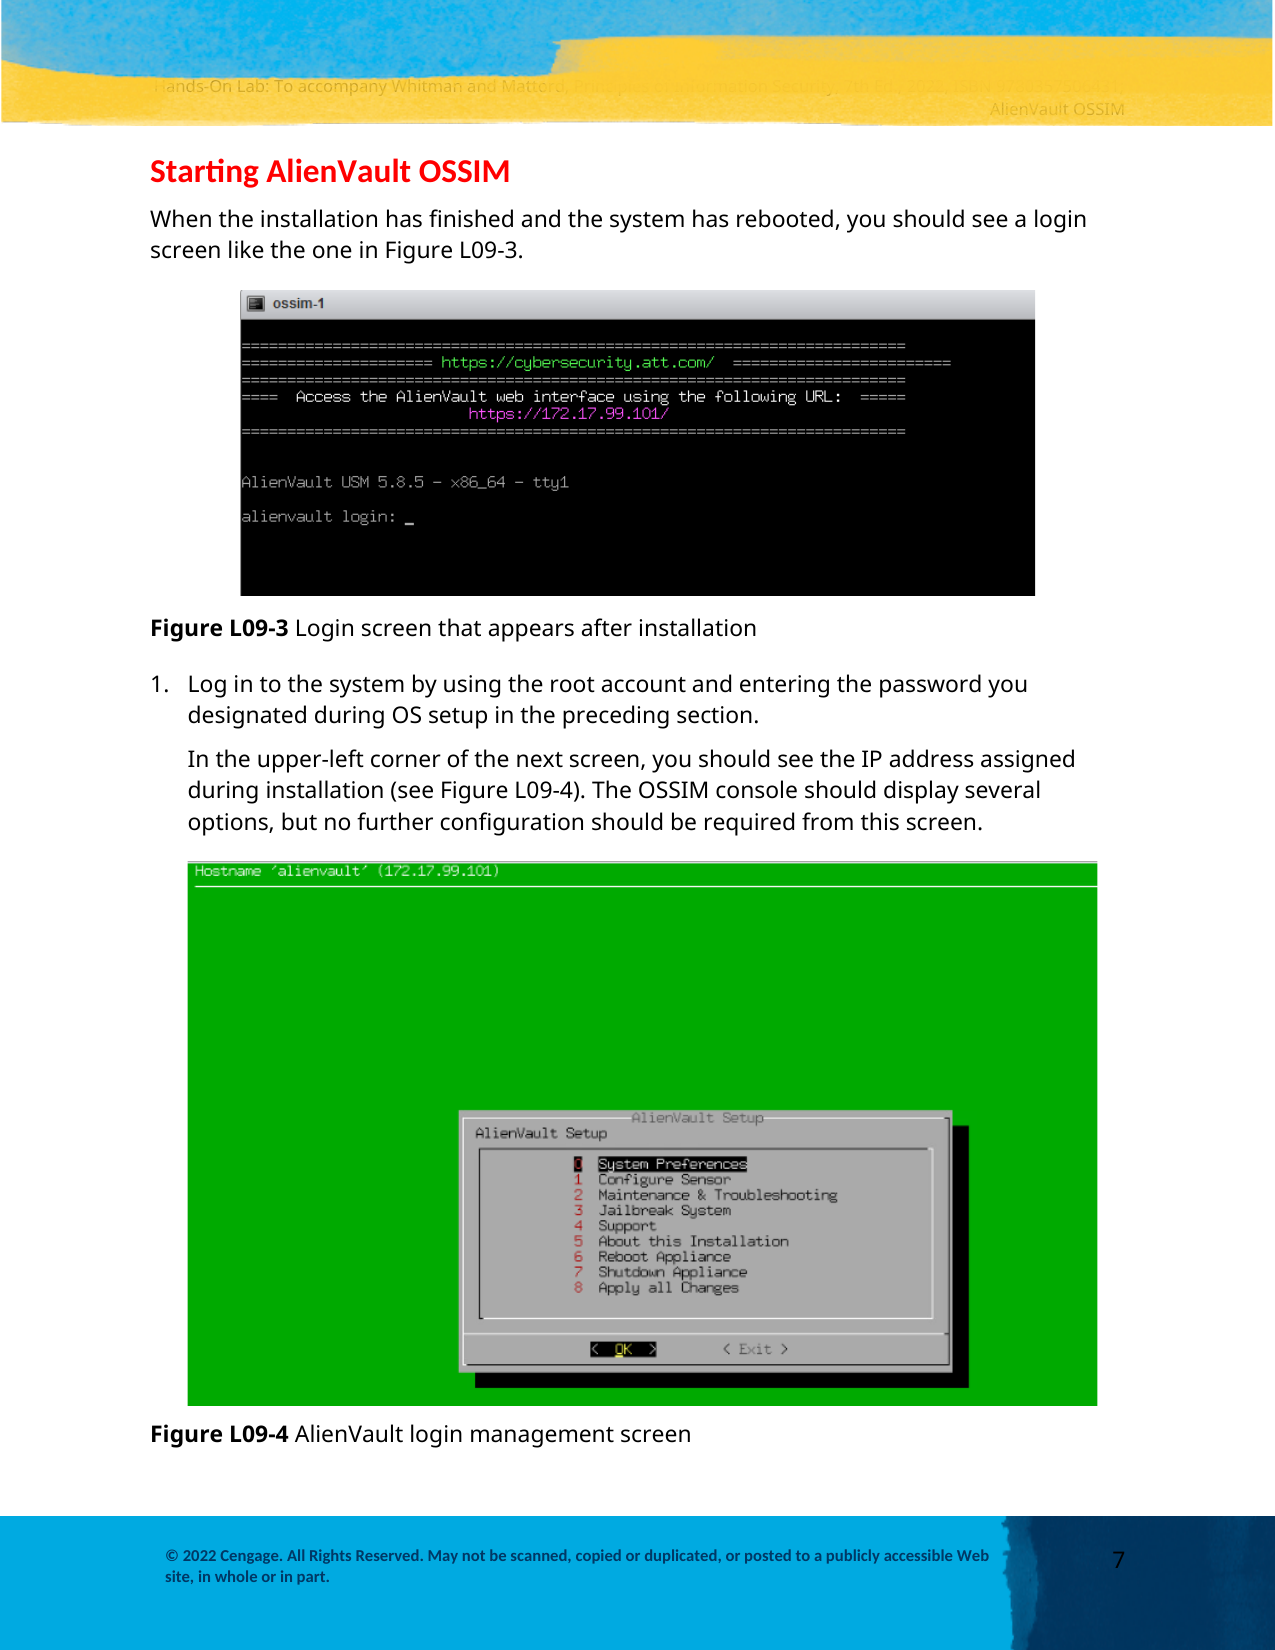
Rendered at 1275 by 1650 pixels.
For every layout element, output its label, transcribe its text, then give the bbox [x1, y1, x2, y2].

picture [240, 290, 1035, 596]
text Figure L09-3 Login screen that appears after installation [150, 612, 1125, 643]
picture [187, 861, 1098, 1406]
subtitle Starting AlienVault OSSIM [150, 150, 1125, 191]
picture [1009, 1516, 1275, 1650]
text When the installation has finished and the system has rebooted, you should see a login screen like the one in Figure L09-3. [150, 203, 1125, 266]
list Log in to the system by using the root account and entering the password you designated during OS setup in the preceding section. [150, 668, 1125, 731]
text Figure L09-4 AlienVault login management screen [150, 1418, 1125, 1449]
text In the upper-left corner of the next screen, you should see the IP address assigned during installation (see Figure L09-4). The OSSIM console should display several options, but no further configuration should be required from this screen. [187, 743, 1125, 837]
